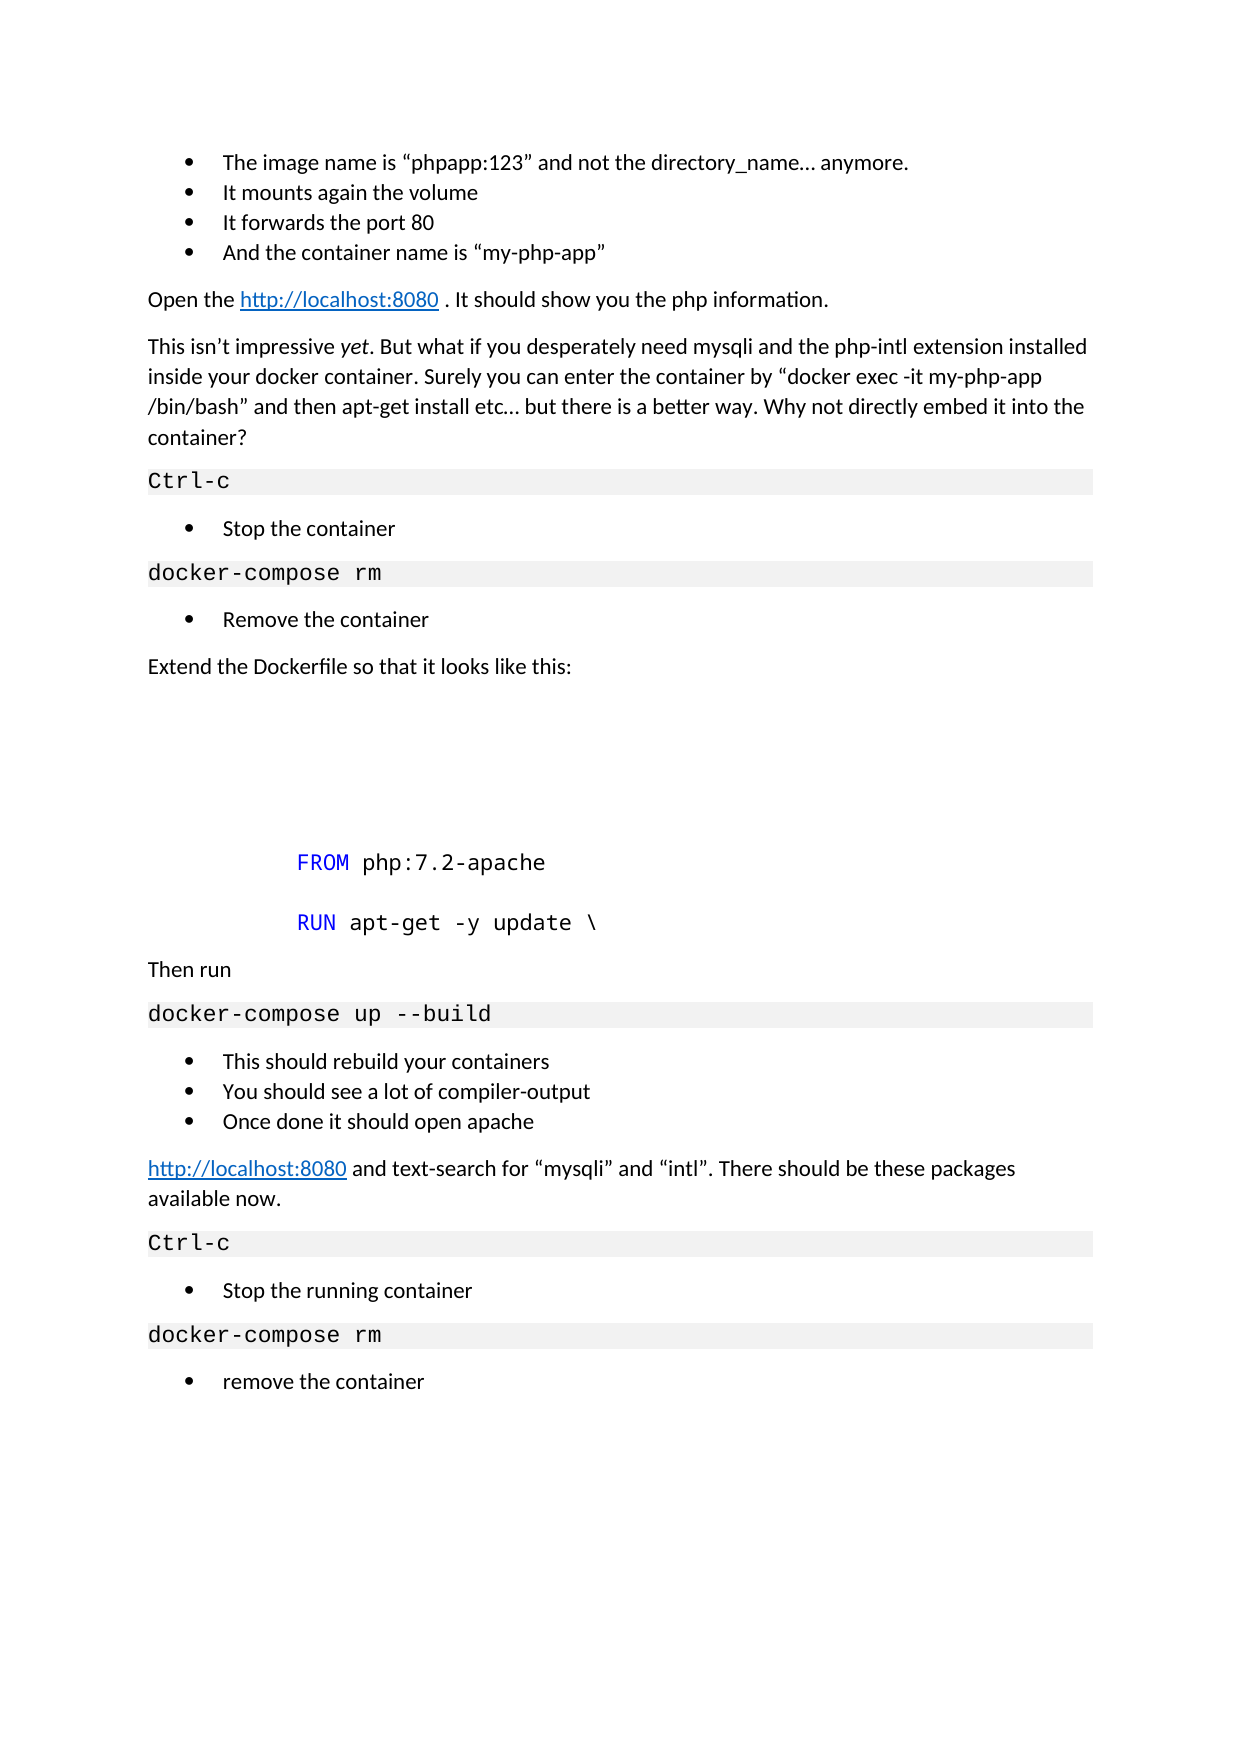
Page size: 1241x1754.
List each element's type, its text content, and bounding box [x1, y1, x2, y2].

list Remove the container [185, 606, 1093, 633]
text http://localhost:8080 and text-search for “mysqli” and “intl”. There should be these packages available now. [148, 1154, 1093, 1213]
list It mounts again the volume [185, 178, 1093, 206]
list The image name is “phpapp:123” and not the directory_name… anymore. [185, 148, 1093, 176]
text docker-compose rm [148, 561, 1093, 587]
list Once done it should open apache [185, 1107, 1093, 1136]
text Ctrl-c [148, 469, 1093, 495]
text This isn’t impressive yet. But what if you desperately need mysqli and the php-intl extension installed inside your docker container. Surely you can enter the container by “docker exec -it my-php-app /bin/bash” and then apt-get install etc… but there is a better way. Why not directly embed it into the container? [148, 332, 1093, 451]
text Ctrl-c [148, 1231, 1093, 1257]
list It forwards the port 80 [185, 208, 1093, 236]
list You should see a lot of compiler-output [185, 1077, 1093, 1105]
list Stop the running container [185, 1276, 1093, 1304]
text docker-compose rm [148, 1323, 1093, 1349]
list Stop the container [185, 514, 1093, 542]
list remove the container [185, 1367, 1093, 1396]
text Then run [148, 956, 1093, 984]
text Open the http://localhost:8080 . It should show you the php information. [148, 285, 1093, 313]
text Extend the Dockerfile so that it looks like this: [148, 652, 1093, 680]
list And the container name is “my-php-app” [185, 238, 1093, 266]
list This should rebuild your containers [185, 1047, 1093, 1075]
text docker-compose up --build [148, 1002, 1093, 1028]
